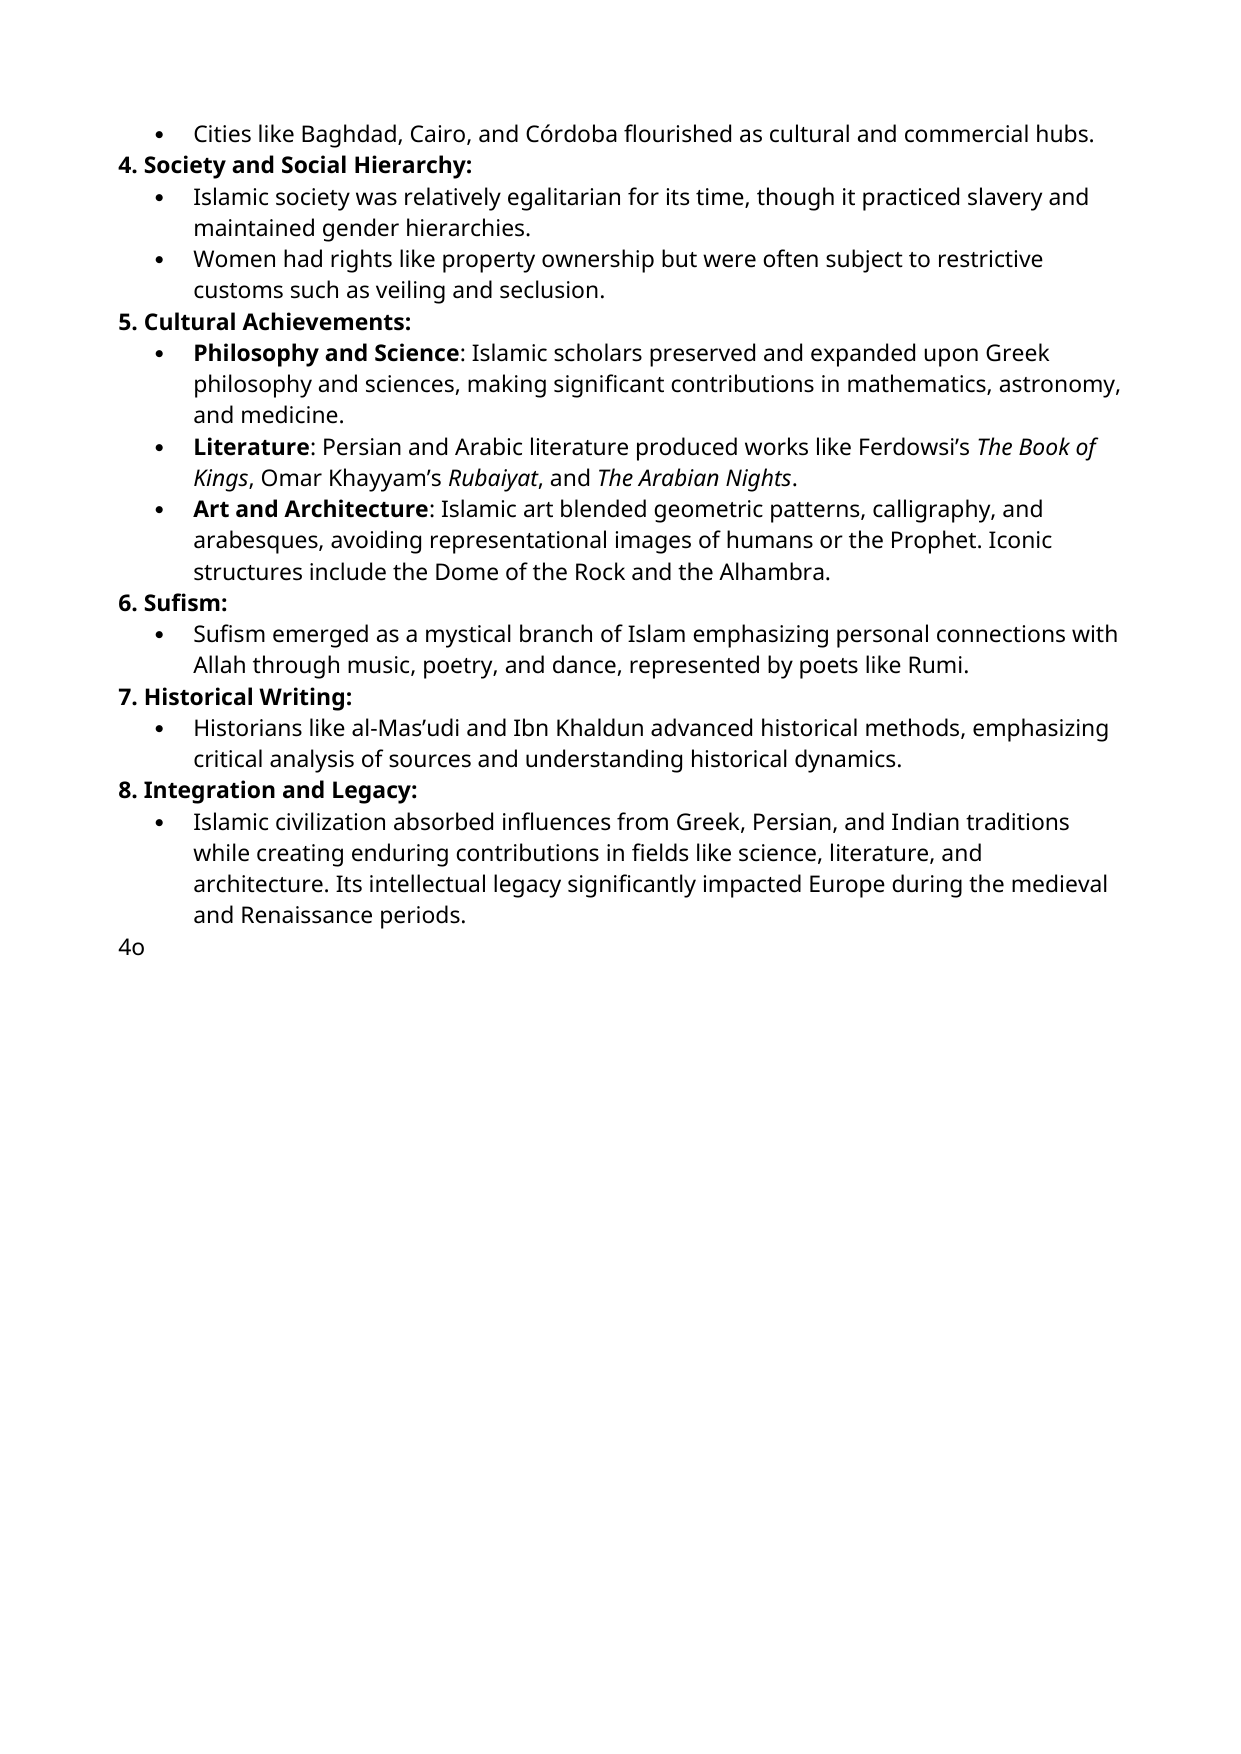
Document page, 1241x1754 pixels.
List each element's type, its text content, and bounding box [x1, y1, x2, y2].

list Literature: Persian and Arabic literature produced works like Ferdowsi’s The Book of Kings, Omar Khayyam’s Rubaiyat, and The Arabian Nights. [156, 431, 1122, 493]
list Women had rights like property ownership but were often subject to restrictive customs such as veiling and seclusion. [156, 243, 1122, 306]
list Sufism emerged as a mystical branch of Islam emphasizing personal connections with Allah through music, poetry, and dance, represented by poets like Rumi. [156, 618, 1122, 681]
text 6. Sufism: [118, 587, 1122, 618]
list Islamic society was relatively egalitarian for its time, though it practiced slavery and maintained gender hierarchies. [156, 181, 1122, 243]
list Art and Architecture: Islamic art blended geometric patterns, calligraphy, and arabesques, avoiding representational images of humans or the Prophet. Iconic structures include the Dome of the Rock and the Alhambra. [156, 493, 1122, 587]
text 5. Cultural Achievements: [118, 306, 1122, 337]
text 7. Historical Writing: [118, 681, 1122, 712]
list Philosophy and Science: Islamic scholars preserved and expanded upon Greek philosophy and sciences, making significant contributions in mathematics, astronomy, and medicine. [156, 337, 1122, 431]
list Cities like Baghdad, Cairo, and Córdoba flourished as cultural and commercial hubs. [156, 118, 1122, 149]
text 8. Integration and Legacy: [118, 774, 1122, 806]
text 4. Society and Social Hierarchy: [118, 149, 1122, 181]
text 4o [118, 931, 1122, 962]
list Historians like al-Mas’udi and Ibn Khaldun advanced historical methods, emphasizing critical analysis of sources and understanding historical dynamics. [156, 712, 1122, 774]
list Islamic civilization absorbed influences from Greek, Persian, and Indian traditions while creating enduring contributions in fields like science, literature, and architecture. Its intellectual legacy significantly impacted Europe during the medieval and Renaissance periods. [156, 806, 1122, 931]
